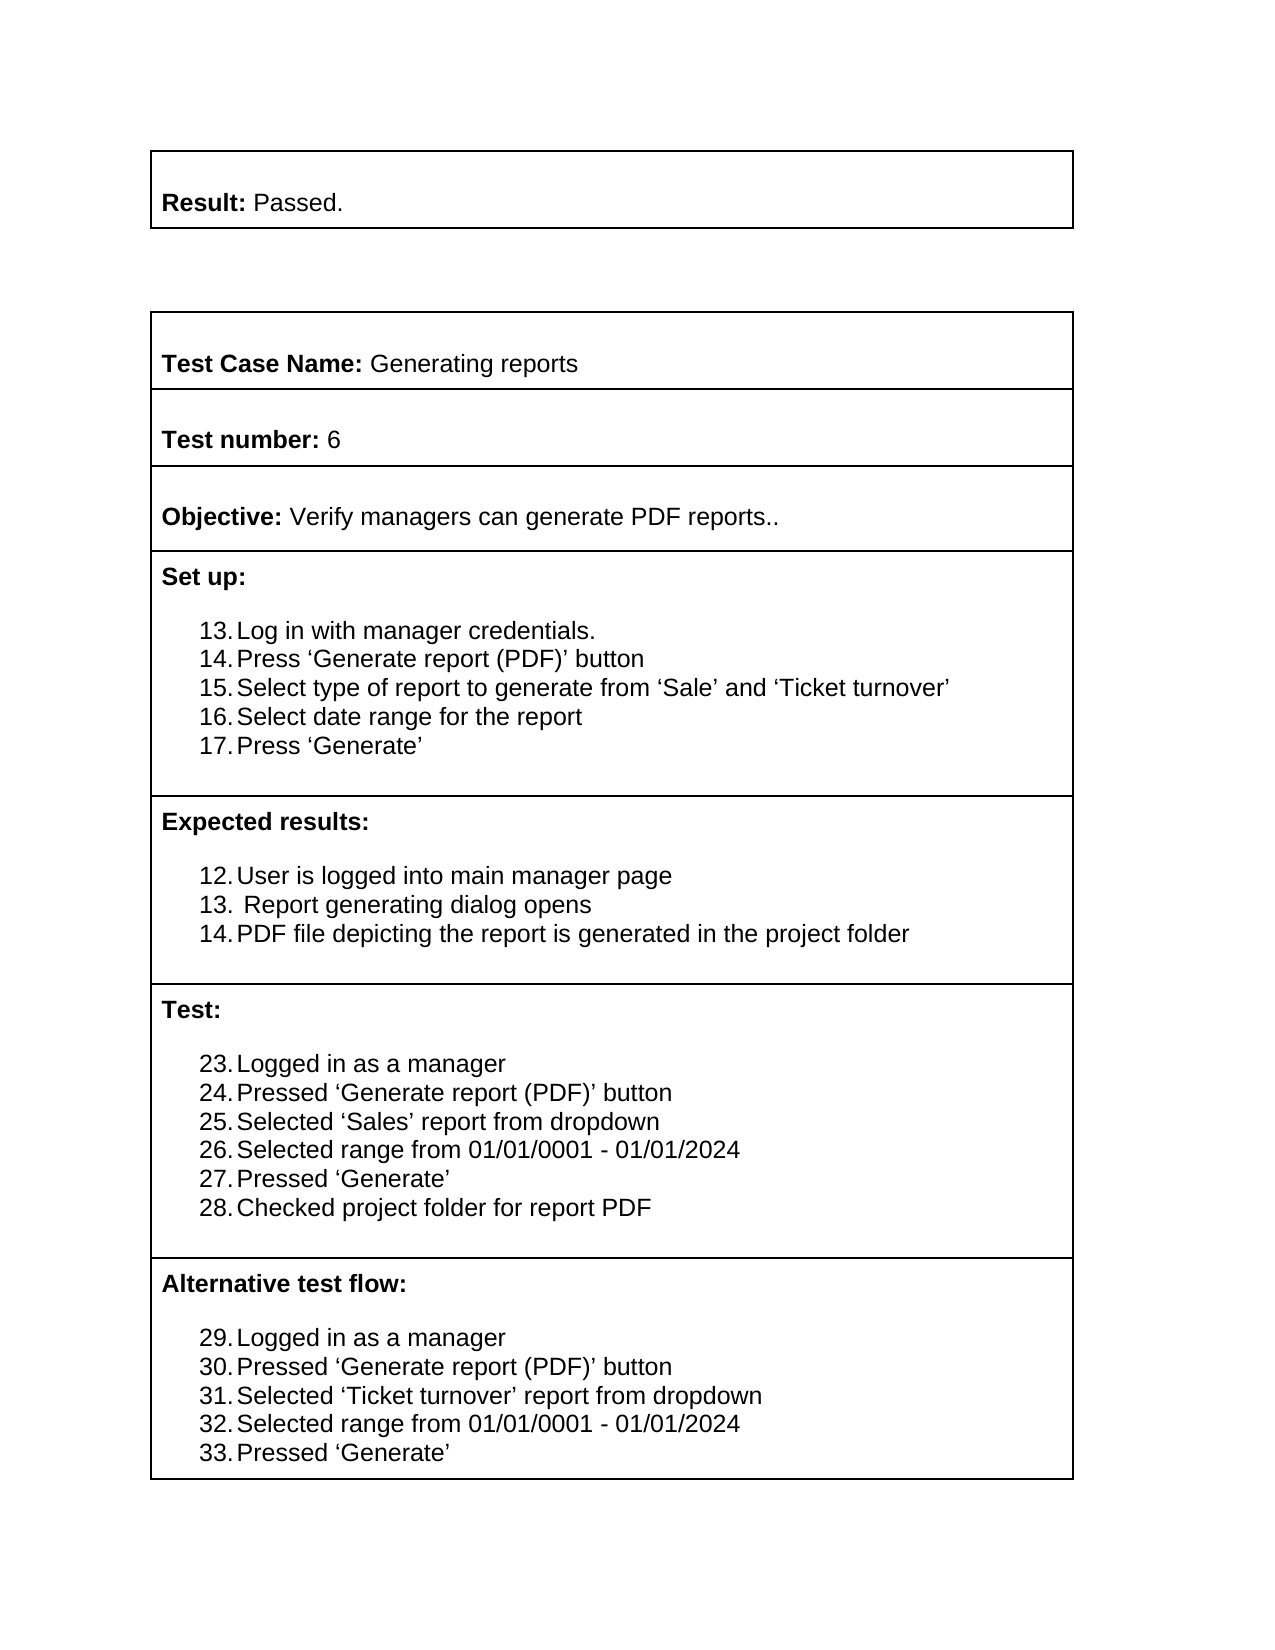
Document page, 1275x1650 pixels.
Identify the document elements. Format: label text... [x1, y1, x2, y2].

table_cell Set up: Log in with manager credentials. Press ‘Generate report (PDF)’ button Select type of report to generate from ‘Sale’ and ‘Ticket turnover’ Select date range for the report Press ‘Generate’ [152, 552, 1072, 795]
table_cell Test number: 6 [152, 390, 1072, 464]
table_cell Expected results: User is logged into main manager page Report generating dialog opens PDF file depicting the report is generated in the project folder [152, 797, 1072, 983]
table_cell Objective: Verify managers can generate PDF reports.. [152, 467, 1072, 549]
table_cell Result: Passed. [152, 152, 1072, 227]
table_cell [152, 1259, 1072, 1477]
table_cell Test: Logged in as a manager Pressed ‘Generate report (PDF)’ button Selected ‘Sales’ report from dropdown Selected range from 01/01/0001 - 01/01/2024 Pressed ‘Generate’ Checked project folder for report PDF [152, 985, 1072, 1257]
table_header Test Case Name: Generating reports [152, 313, 1072, 388]
